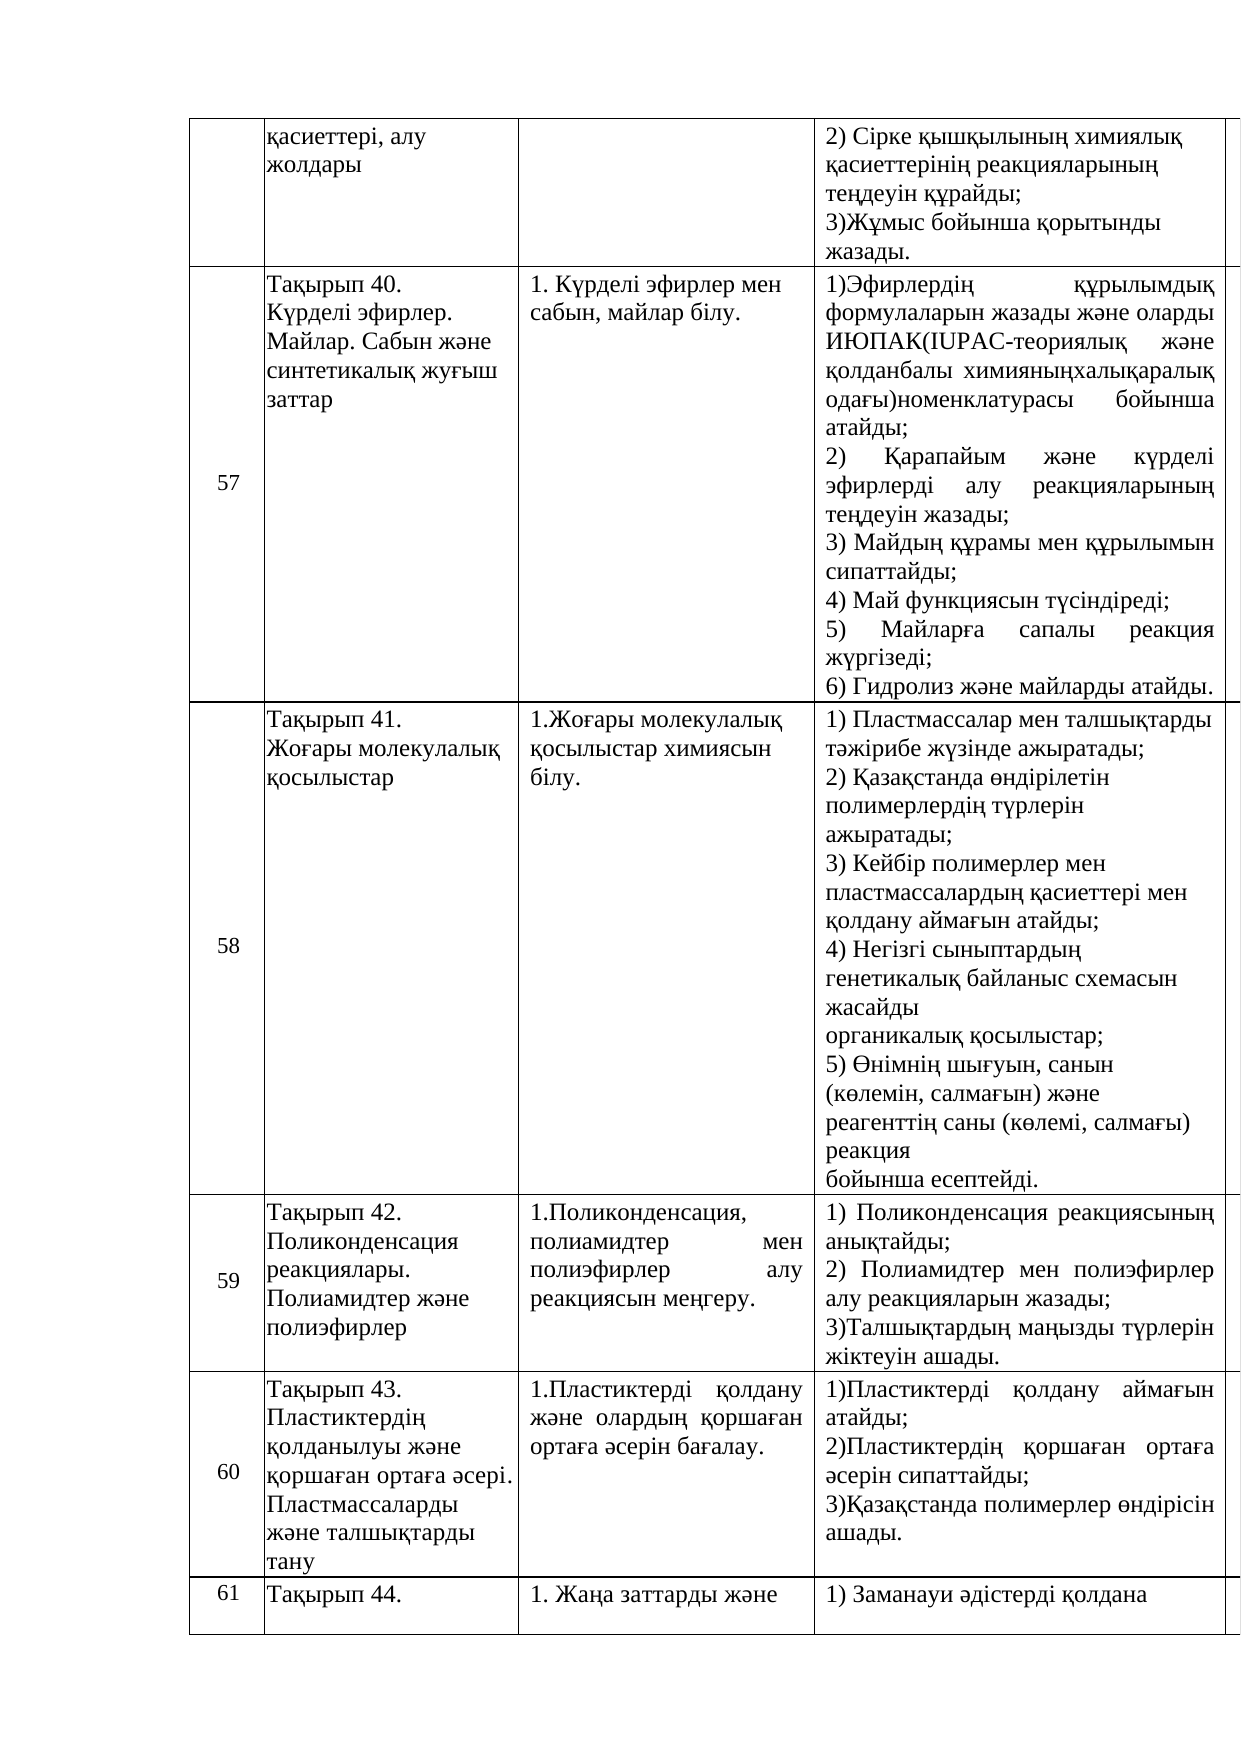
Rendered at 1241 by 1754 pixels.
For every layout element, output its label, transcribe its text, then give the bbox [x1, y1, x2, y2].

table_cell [815, 1578, 1225, 1634]
table_cell 1)Пластиктерді қолдану аймағын атайды; 2)Пластиктердің қоршаған ортаға әсерін сипаттайды; 3)Қазақстанда полимерлер өндірісін ашады. [815, 1372, 1225, 1576]
table_cell 1. Күрделі эфирлер мен сабын, майлар білу. [519, 267, 814, 701]
table_cell 57 [190, 267, 264, 701]
table_cell 2 [1226, 1372, 1240, 1576]
table_cell 1) Пластмассалар мен талшықтарды тәжірибе жүзінде ажыратады; 2) Қазақстанда өндірілетін полимерлердің түрлерін ажыратады; 3) Кейбір полимерлер мен пластмассалардың қасиеттері мен қолдану аймағын атайды; 4) Негізгі сыныптардың генетикалық байланыс схемасын жасайды органикалық қосылыстар; 5) Өнімнің шығуын, санын (көлемін, салмағын) және реагенттің саны (көлемі, салмағы) реакция бойынша есептейді. [815, 703, 1225, 1194]
table_cell 2 [1226, 703, 1240, 1194]
table_cell Тақырып 42. Поликонденсация реакциялары. Полиамидтер және полиэфирлер [265, 1195, 518, 1371]
table_cell 2 [1226, 119, 1240, 266]
table_cell Тақырып 43. Пластиктердің қолданылуы және қоршаған ортаға әсері. Пластмассаларды және талшықтарды тану [265, 1372, 518, 1576]
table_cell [815, 119, 1225, 266]
table_cell 1.Поликонденсация, полиамидтер мен полиэфирлер алу реакциясын меңгеру. [519, 1195, 814, 1371]
table_cell 58 [190, 703, 264, 1194]
table_cell 2 [1226, 1578, 1240, 1634]
table_cell 59 [190, 1195, 264, 1371]
table_cell Тақырып 41. Жоғары молекулалық қосылыстар [265, 703, 518, 1194]
table_cell 1.Пластиктерді қолдану және олардың қоршаған ортаға әсерін бағалау. [519, 1372, 814, 1576]
table_cell 56 [190, 119, 264, 266]
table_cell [519, 1578, 814, 1634]
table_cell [265, 119, 518, 266]
table_cell Тақырып 40. Күрделі эфирлер. Майлар. Сабын және синтетикалық жуғыш заттар [265, 267, 518, 701]
table_cell 1.Жоғары молекулалық қосылыстар химиясын білу. [519, 703, 814, 1194]
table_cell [265, 1578, 518, 1634]
table_cell 2 [1226, 1195, 1240, 1371]
table_cell 60 [190, 1372, 264, 1576]
table_cell 1)Эфирлердің құрылымдық формулаларын жазады және оларды ИЮПАК(IUPAC-теориялық және қолданбалы химияныңхалықаралық одағы)номенклатурасы бойынша атайды; 2) Қарапайым және күрделі эфирлерді алу реакцияларының теңдеуін жазады; 3) Майдың құрамы мен құрылымын сипаттайды; 4) Май функциясын түсіндіреді; 5) Майларға сапалы реакция жүргізеді; 6) Гидролиз және майларды атайды. [815, 267, 1225, 701]
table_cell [519, 119, 814, 266]
table_cell 1) Поликонденсация реакциясының анықтайды; 2) Полиамидтер мен полиэфирлер алу реакцияларын жазады; 3)Талшықтардың маңызды түрлерін жіктеуін ашады. [815, 1195, 1225, 1371]
table_cell 61 [190, 1578, 264, 1634]
table_cell 2 [1226, 267, 1240, 701]
